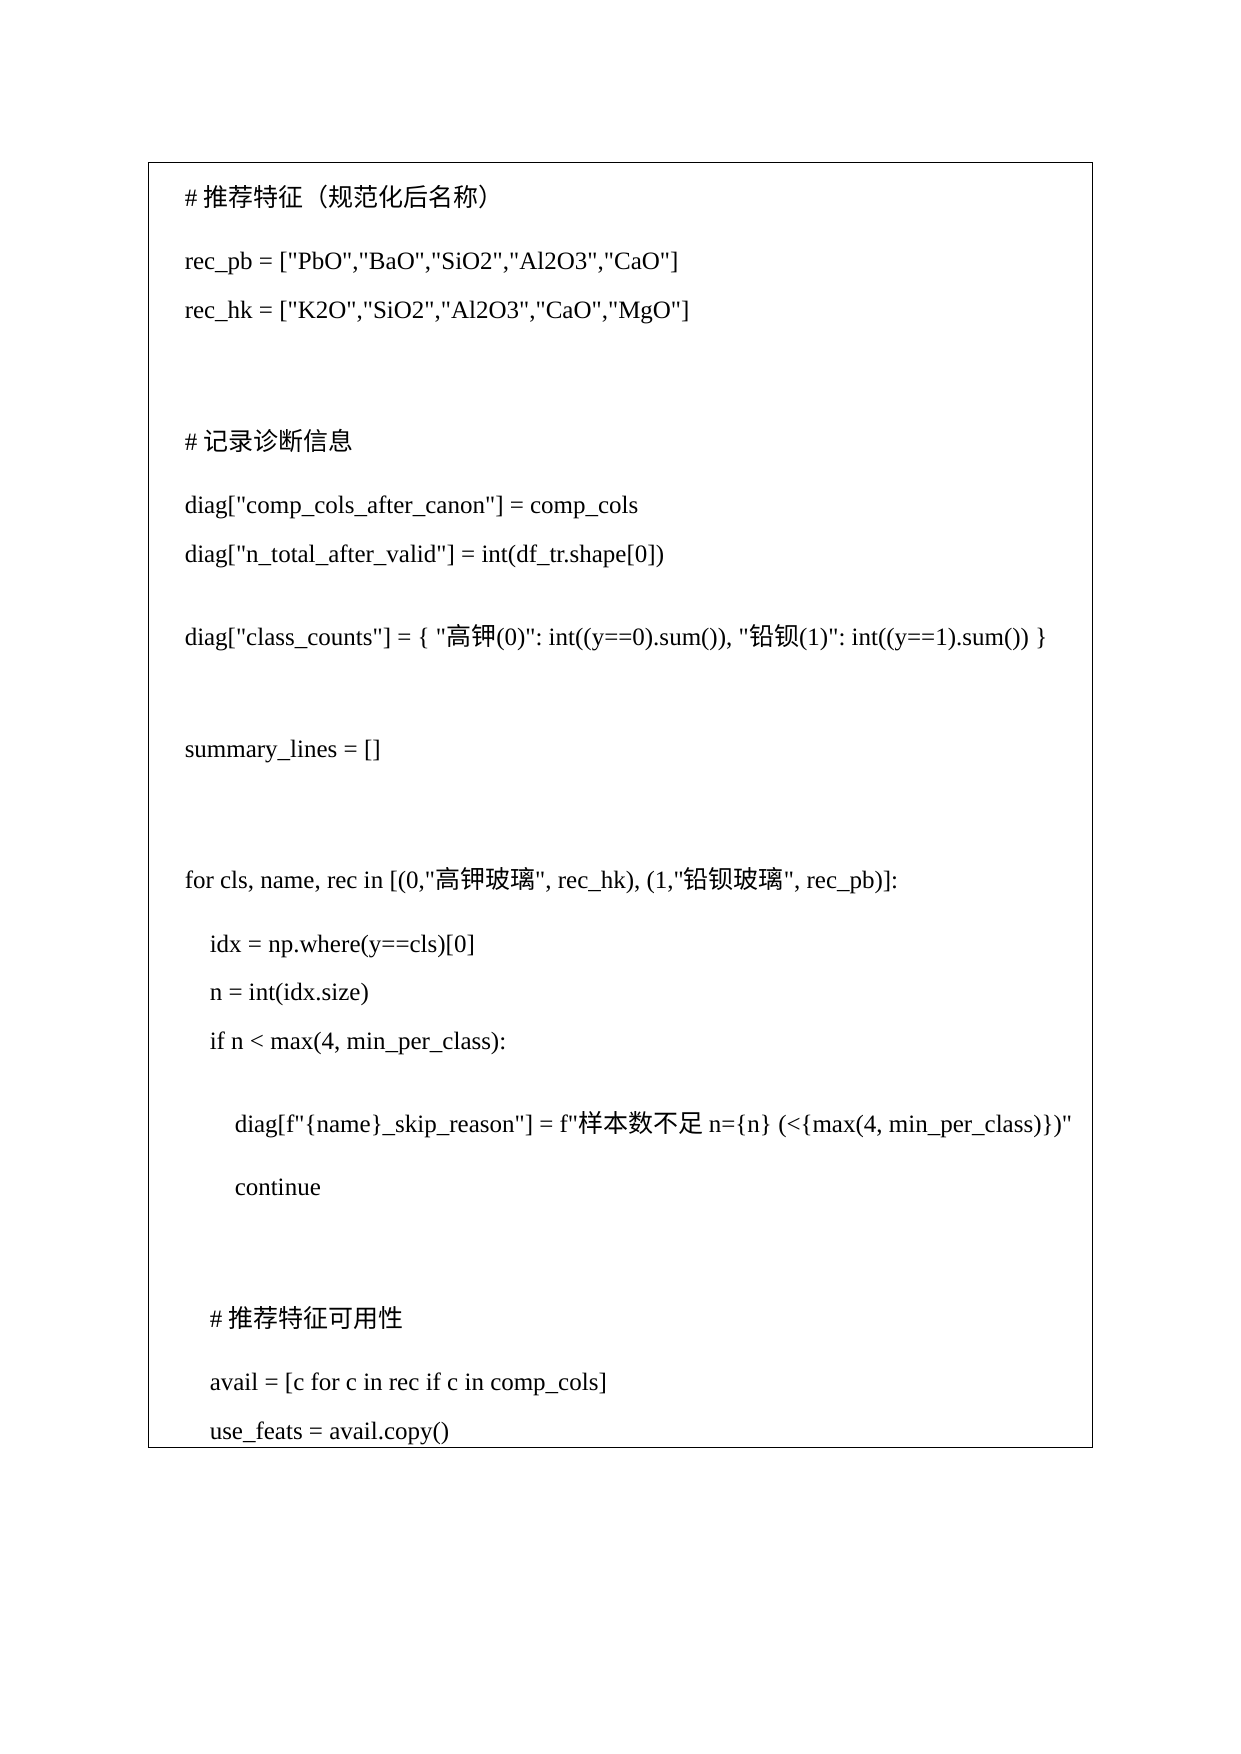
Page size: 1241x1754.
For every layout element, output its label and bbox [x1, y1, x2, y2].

table_header [149, 163, 1092, 1447]
